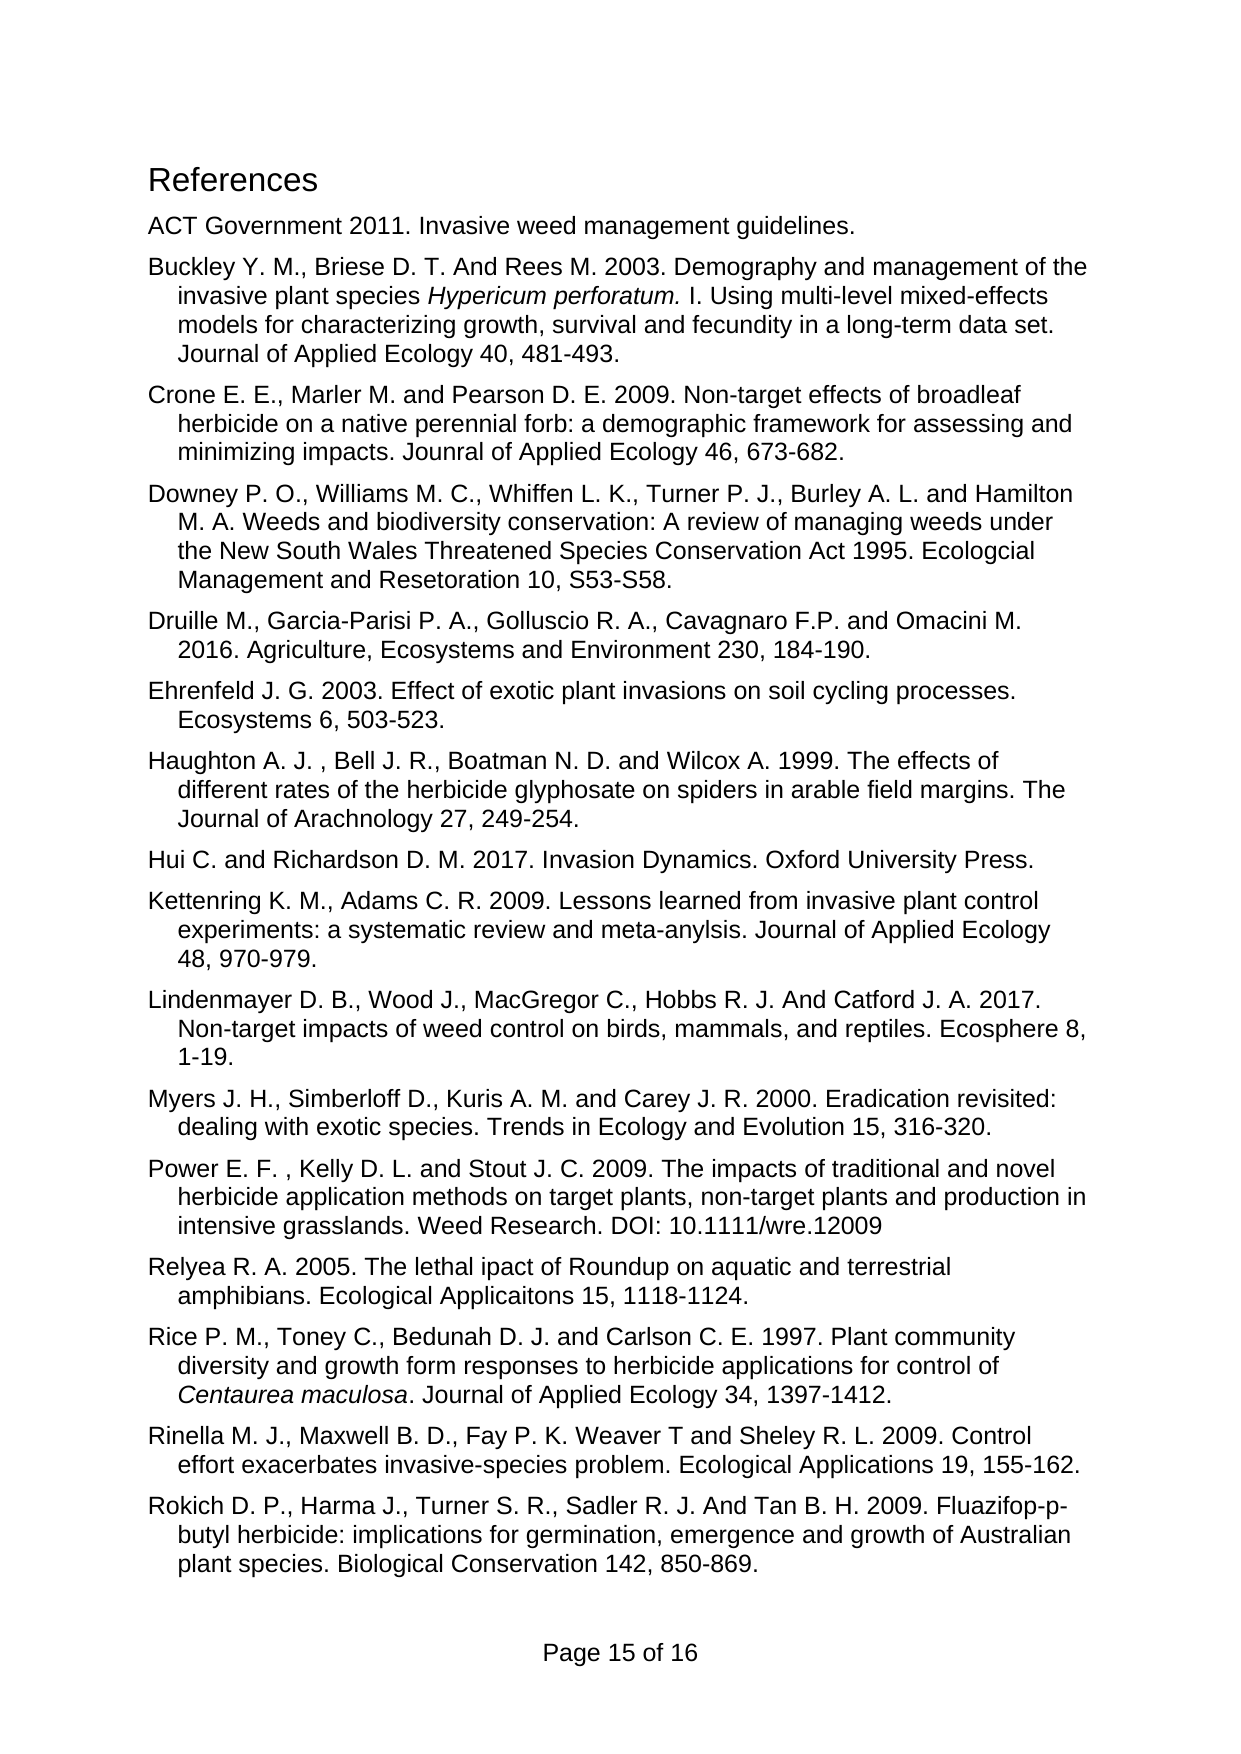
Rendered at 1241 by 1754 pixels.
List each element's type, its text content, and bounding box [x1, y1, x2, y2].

text Druille M., Garcia-Parisi P. A., Golluscio R. A., Cavagnaro F.P. and Omacini M. 2016. Agriculture, Ecosystems and Environment 230, 184-190. [148, 606, 1092, 664]
text Downey P. O., Williams M. C., Whiffen L. K., Turner P. J., Burley A. L. and Hamilton M. A. Weeds and biodiversity conservation: A review of managing weeds under the New South Wales Threatened Species Conservation Act 1995. Ecologcial Management and Resetoration 10, S53-S58. [148, 479, 1092, 594]
text References [148, 160, 1092, 199]
text Crone E. E., Marler M. and Pearson D. E. 2009. Non-target effects of broadleaf herbicide on a native perennial forb: a demographic framework for assessing and minimizing impacts. Jounral of Applied Ecology 46, 673-682. [148, 380, 1092, 466]
text Rinella M. J., Maxwell B. D., Fay P. K. Weaver T and Sheley R. L. 2009. Control effort exacerbates invasive-species problem. Ecological Applications 19, 155-162. [148, 1421, 1092, 1479]
text Rokich D. P., Harma J., Turner S. R., Sadler R. J. And Tan B. H. 2009. Fluazifop-p-butyl herbicide: implications for germination, emergence and growth of Australian plant species. Biological Conservation 142, 850-869. [148, 1491, 1092, 1577]
text Ehrenfeld J. G. 2003. Effect of exotic plant invasions on soil cycling processes. Ecosystems 6, 503-523. [148, 676, 1092, 734]
text Haughton A. J. , Bell J. R., Boatman N. D. and Wilcox A. 1999. The effects of different rates of the herbicide glyphosate on spiders in arable field margins. The Journal of Arachnology 27, 249-254. [148, 746, 1092, 832]
text Buckley Y. M., Briese D. T. And Rees M. 2003. Demography and management of the invasive plant species Hypericum perforatum. I. Using multi-level mixed-effects models for characterizing growth, survival and fecundity in a long-term data set. Journal of Applied Ecology 40, 481-493. [148, 252, 1092, 367]
text ACT Government 2011. Invasive weed management guidelines. [148, 211, 1092, 240]
text Rice P. M., Toney C., Bedunah D. J. and Carlson C. E. 1997. Plant community diversity and growth form responses to herbicide applications for control of Centaurea maculosa. Journal of Applied Ecology 34, 1397-1412. [148, 1322, 1092, 1409]
text Kettenring K. M., Adams C. R. 2009. Lessons learned from invasive plant control experiments: a systematic review and meta-anylsis. Journal of Applied Ecology 48, 970-979. [148, 886, 1092, 972]
text Relyea R. A. 2005. The lethal ipact of Roundup on aquatic and terrestrial amphibians. Ecological Applicaitons 15, 1118-1124. [148, 1252, 1092, 1310]
text Myers J. H., Simberloff D., Kuris A. M. and Carey J. R. 2000. Eradication revisited: dealing with exotic species. Trends in Ecology and Evolution 15, 316-320. [148, 1084, 1092, 1141]
text Power E. F. , Kelly D. L. and Stout J. C. 2009. The impacts of traditional and novel herbicide application methods on target plants, non-target plants and production in intensive grasslands. Weed Research. DOI: 10.1111/wre.12009 [148, 1154, 1092, 1240]
text Lindenmayer D. B., Wood J., MacGregor C., Hobbs R. J. And Catford J. A. 2017. Non-target impacts of weed control on birds, mammals, and reptiles. Ecosphere 8, 1-19. [148, 985, 1092, 1071]
text Hui C. and Richardson D. M. 2017. Invasion Dynamics. Oxford University Press. [148, 845, 1092, 874]
